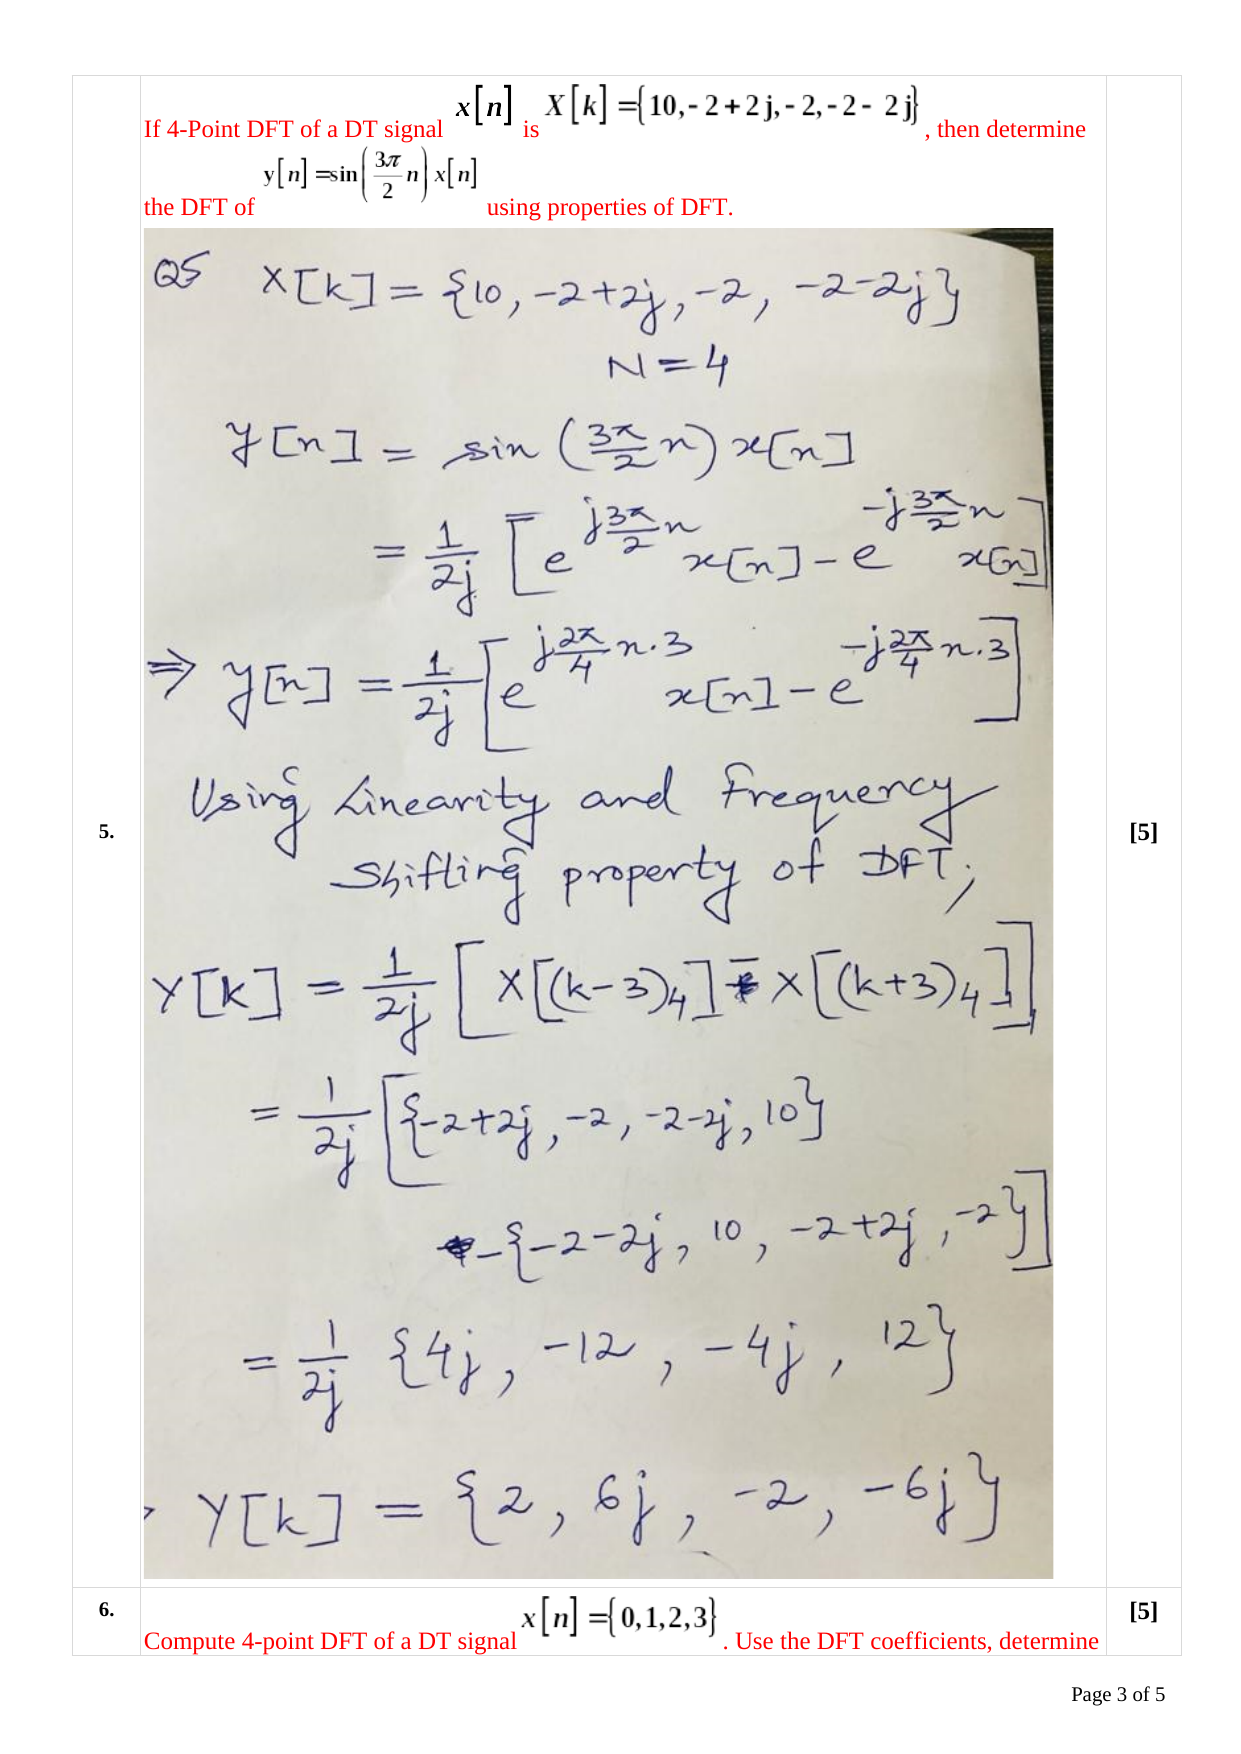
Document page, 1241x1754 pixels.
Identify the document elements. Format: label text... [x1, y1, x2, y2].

table_cell 6. [73, 1588, 140, 1655]
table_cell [141, 1588, 1106, 1655]
table_cell [5] [1107, 1588, 1181, 1655]
table_cell 5. [73, 76, 140, 1587]
picture [143, 228, 1054, 1579]
table_cell [5] [1107, 76, 1181, 1587]
table_cell If 4-Point DFT of a DT signal is, then determine the DFT of using properties of DFT. [141, 76, 1106, 1587]
